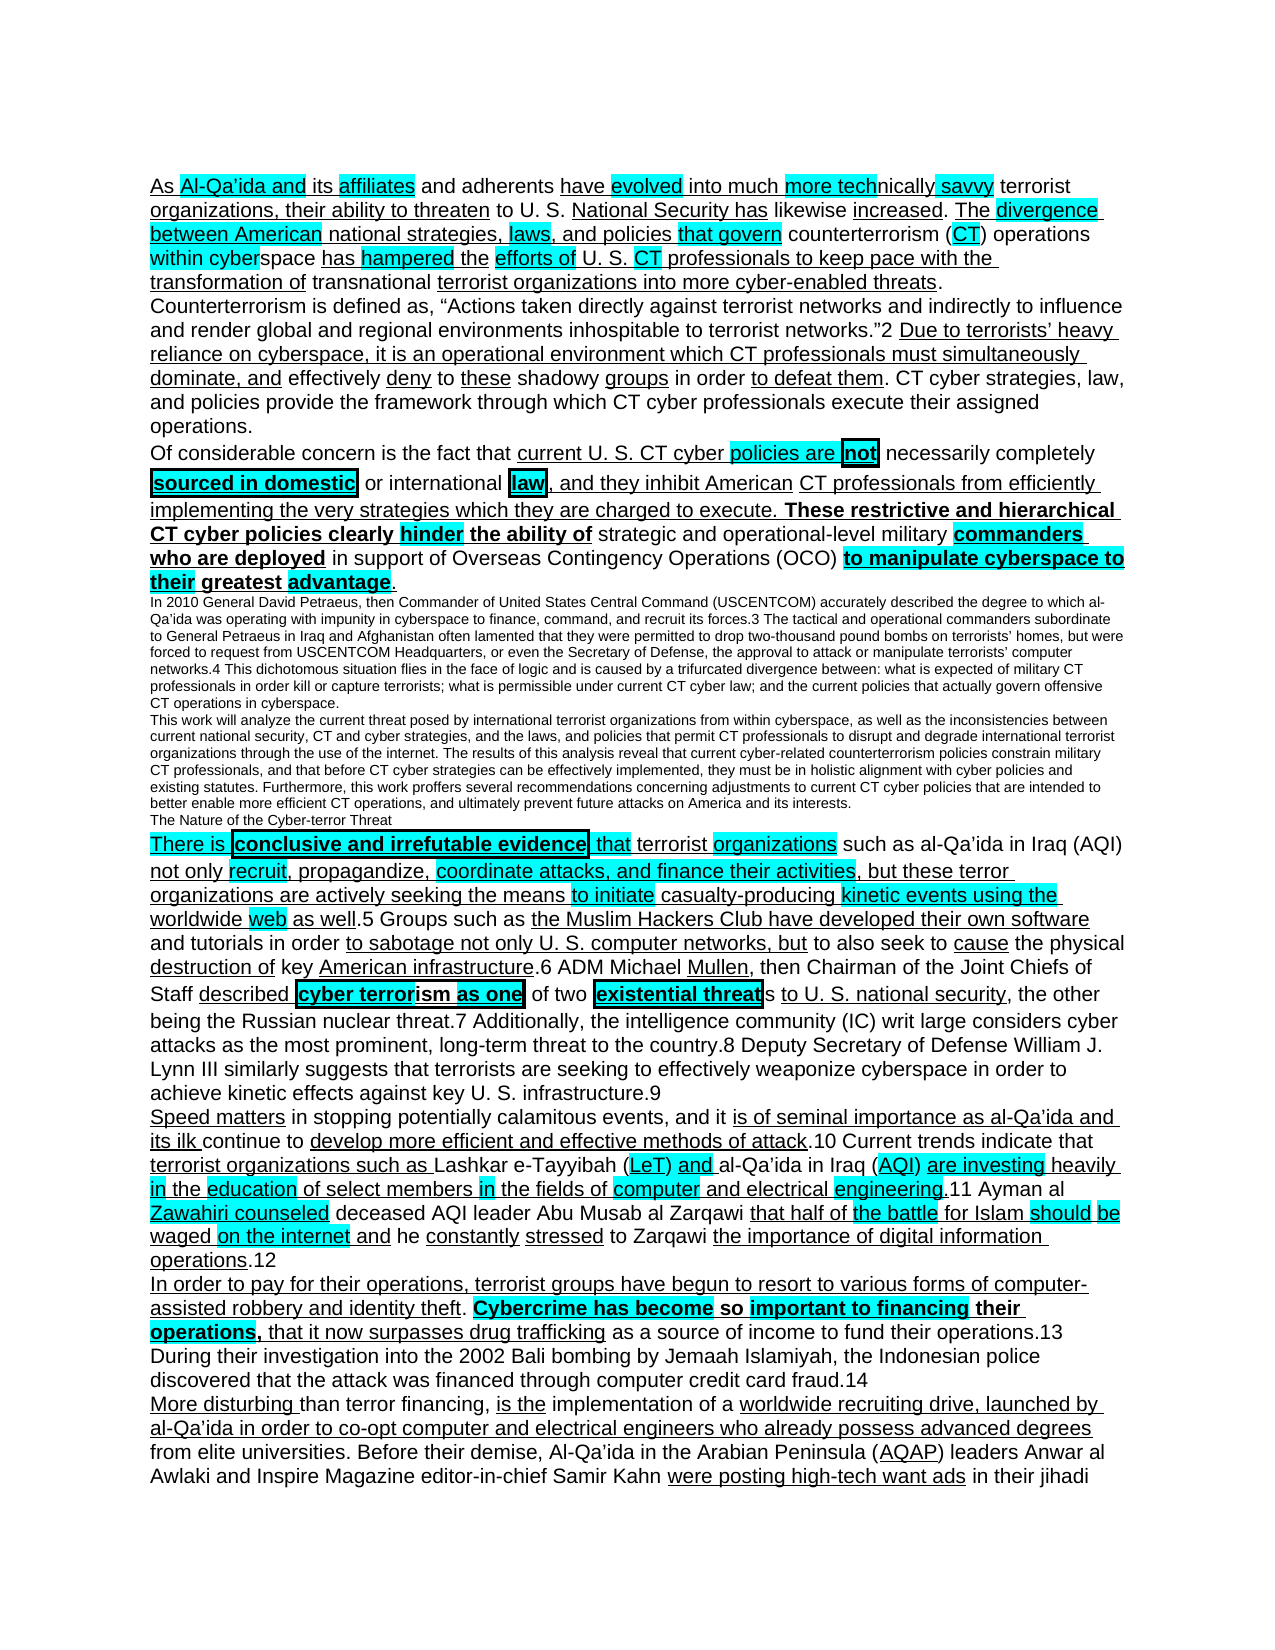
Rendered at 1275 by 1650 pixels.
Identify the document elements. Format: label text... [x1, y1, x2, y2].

text Of considerable concern is the fact that current U. S. CT cyber policies are not necessarily completely sourced in domestic or international law, and they inhibit American CT professionals from efficiently implementing the very strategies which they are charged to execute. These restrictive and hierarchical CT cyber policies clearly hinder the ability of strategic and operational-level military commanders who are deployed in support of Overseas Contingency Operations (OCO) to manipulate cyberspace to their greatest advantage. [150, 437, 1125, 594]
text The Nature of the Cyber-terror Threat [150, 812, 1125, 828]
text In order to pay for their operations, terrorist groups have begun to resort to various forms of computer-assisted robbery and identity theft. Cybercrime has become so important to financing their operations, that it now surpasses drug trafficking as a source of income to fund their operations.13 During their investigation into the 2002 Bali bombing by Jemaah Islamiyah, the Indonesian police discovered that the attack was financed through computer credit card fraud.14 [150, 1272, 1125, 1392]
text As Al-Qa’ida and its affiliates and adherents have evolved into much more technically savvy terrorist organizations, their ability to threaten to U. S. National Security has likewise increased. The divergence between American national strategies, laws, and policies that govern counterterrorism (CT) operations within cyberspace has hampered the efforts of U. S. CT professionals to keep pace with the transformation of transnational terrorist organizations into more cyber-enabled threats. [150, 174, 1125, 294]
text Speed matters in stopping potentially calamitous events, and it is of seminal importance as al-Qa’ida and its ilk continue to develop more efficient and effective methods of attack.10 Current trends indicate that terrorist organizations such as Lashkar e-Tayyibah (LeT) and al-Qa’ida in Iraq (AQI) are investing heavily in the education of select members in the fields of computer and electrical engineering.11 Ayman al Zawahiri counseled deceased AQI leader Abu Musab al Zarqawi that half of the battle for Islam should be waged on the internet and he constantly stressed to Zarqawi the importance of digital information operations.12 [150, 1104, 1125, 1272]
text In 2010 General David Petraeus, then Commander of United States Central Command (USCENTCOM) accurately described the degree to which al-Qa’ida was operating with impunity in cyberspace to finance, command, and recruit its forces.3 The tactical and operational commanders subordinate to General Petraeus in Iraq and Afghanistan often lamented that they were permitted to drop two-thousand pound bombs on terrorists’ homes, but were forced to request from USCENTCOM Headquarters, or even the Secretary of Defense, the approval to attack or manipulate terrorists’ computer networks.4 This dichotomous situation flies in the face of logic and is caused by a trifurcated divergence between: what is expected of military CT professionals in order kill or capture terrorists; what is permissible under current CT cyber law; and the current policies that actually govern offensive CT operations in cyberspace. [150, 594, 1125, 711]
text There is conclusive and irrefutable evidence that terrorist organizations such as al-Qa’ida in Iraq (AQI) not only recruit, propagandize, coordinate attacks, and finance their activities, but these terror organizations are actively seeking the means to initiate casualty-producing kinetic events using the worldwide web as well.5 Groups such as the Muslim Hackers Club have developed their own software and tutorials in order to sabotage not only U. S. computer networks, but to also seek to cause the physical destruction of key American infrastructure.6 ADM Michael Mullen, then Chairman of the Joint Chiefs of Staff described cyber terrorism as one of two existential threats to U. S. national security, the other being the Russian nuclear threat.7 Additionally, the intelligence community (IC) writ large considers cyber attacks as the most prominent, long-term threat to the country.8 Deputy Secretary of Defense William J. Lynn III similarly suggests that terrorists are seeking to effectively weaponize cyberspace in order to achieve kinetic effects against key U. S. infrastructure.9 [150, 828, 1125, 1104]
text This work will analyze the current threat posed by international terrorist organizations from within cyberspace, as well as the inconsistencies between current national security, CT and cyber strategies, and the laws, and policies that permit CT professionals to disrupt and degrade international terrorist organizations through the use of the internet. The results of this analysis reveal that current cyber-related counterterrorism policies constrain military CT professionals, and that before CT cyber strategies can be effectively implemented, they must be in holistic alignment with cyber policies and existing statutes. Furthermore, this work proffers several recommendations concerning adjustments to current CT cyber policies that are intended to better enable more efficient CT operations, and ultimately prevent future attacks on America and its interests. [150, 711, 1125, 812]
text Counterterrorism is defined as, “Actions taken directly against terrorist networks and indirectly to influence and render global and regional environments inhospitable to terrorist networks.”2 Due to terrorists’ heavy reliance on cyberspace, it is an operational environment which CT professionals must simultaneously dominate, and effectively deny to these shadowy groups in order to defeat them. CT cyber strategies, law, and policies provide the framework through which CT cyber professionals execute their assigned operations. [150, 294, 1125, 437]
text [150, 1392, 1125, 1488]
